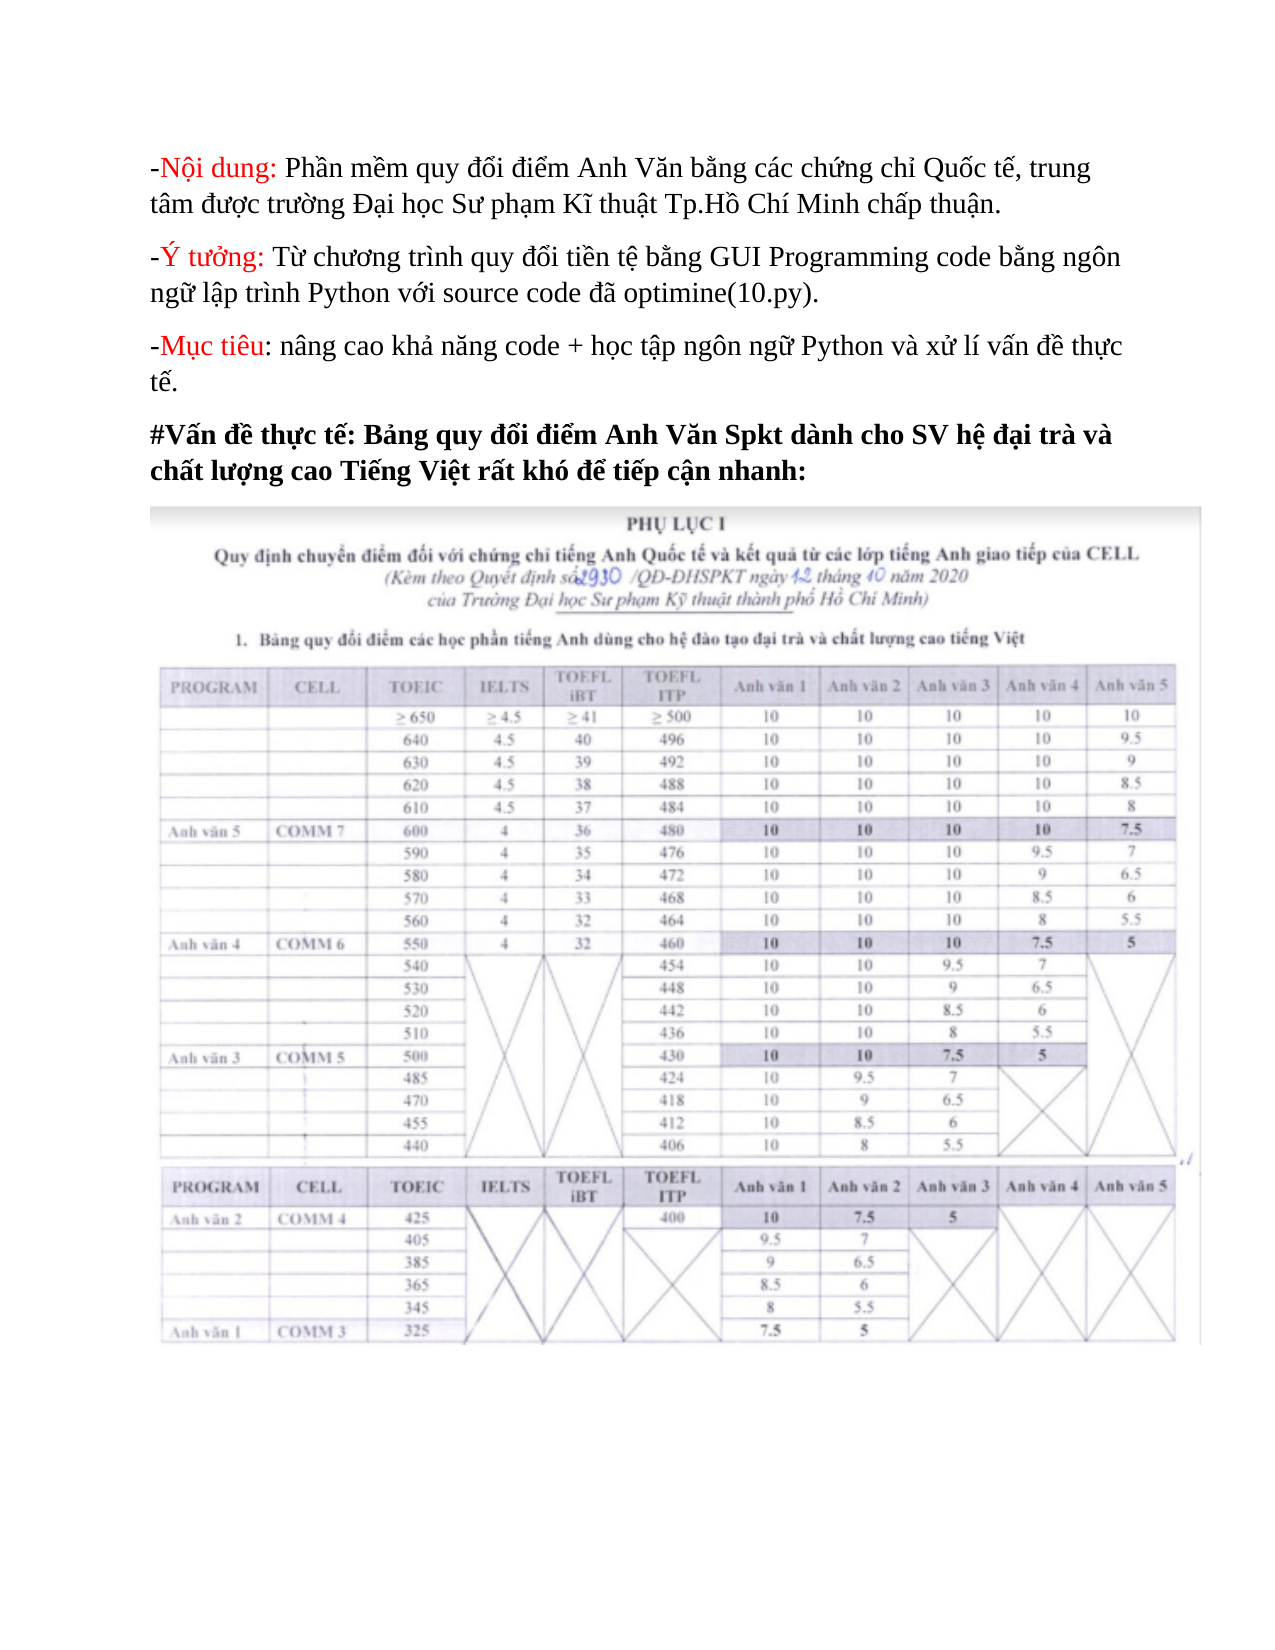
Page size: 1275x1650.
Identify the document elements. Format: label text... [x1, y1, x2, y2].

text -Mục tiêu: nâng cao khả năng code + học tập ngôn ngữ Python và xử lí vấn đề thực tế. [150, 328, 1125, 398]
picture [150, 505, 1210, 1345]
text #Vấn đề thực tế: Bảng quy đổi điểm Anh Văn Spkt dành cho SV hệ đại trà và chất lượng cao Tiếng Việt rất khó để tiếp cận nhanh: [150, 417, 1125, 487]
text -Nội dung: Phần mềm quy đổi điểm Anh Văn bằng các chứng chỉ Quốc tế, trung tâm được trường Đại học Sư phạm Kĩ thuật Tp.Hồ Chí Minh chấp thuận. [150, 150, 1125, 220]
text -Ý tưởng: Từ chương trình quy đổi tiền tệ bằng GUI Programming code bằng ngôn ngữ lập trình Python với source code đã optimine(10.py). [150, 239, 1125, 309]
